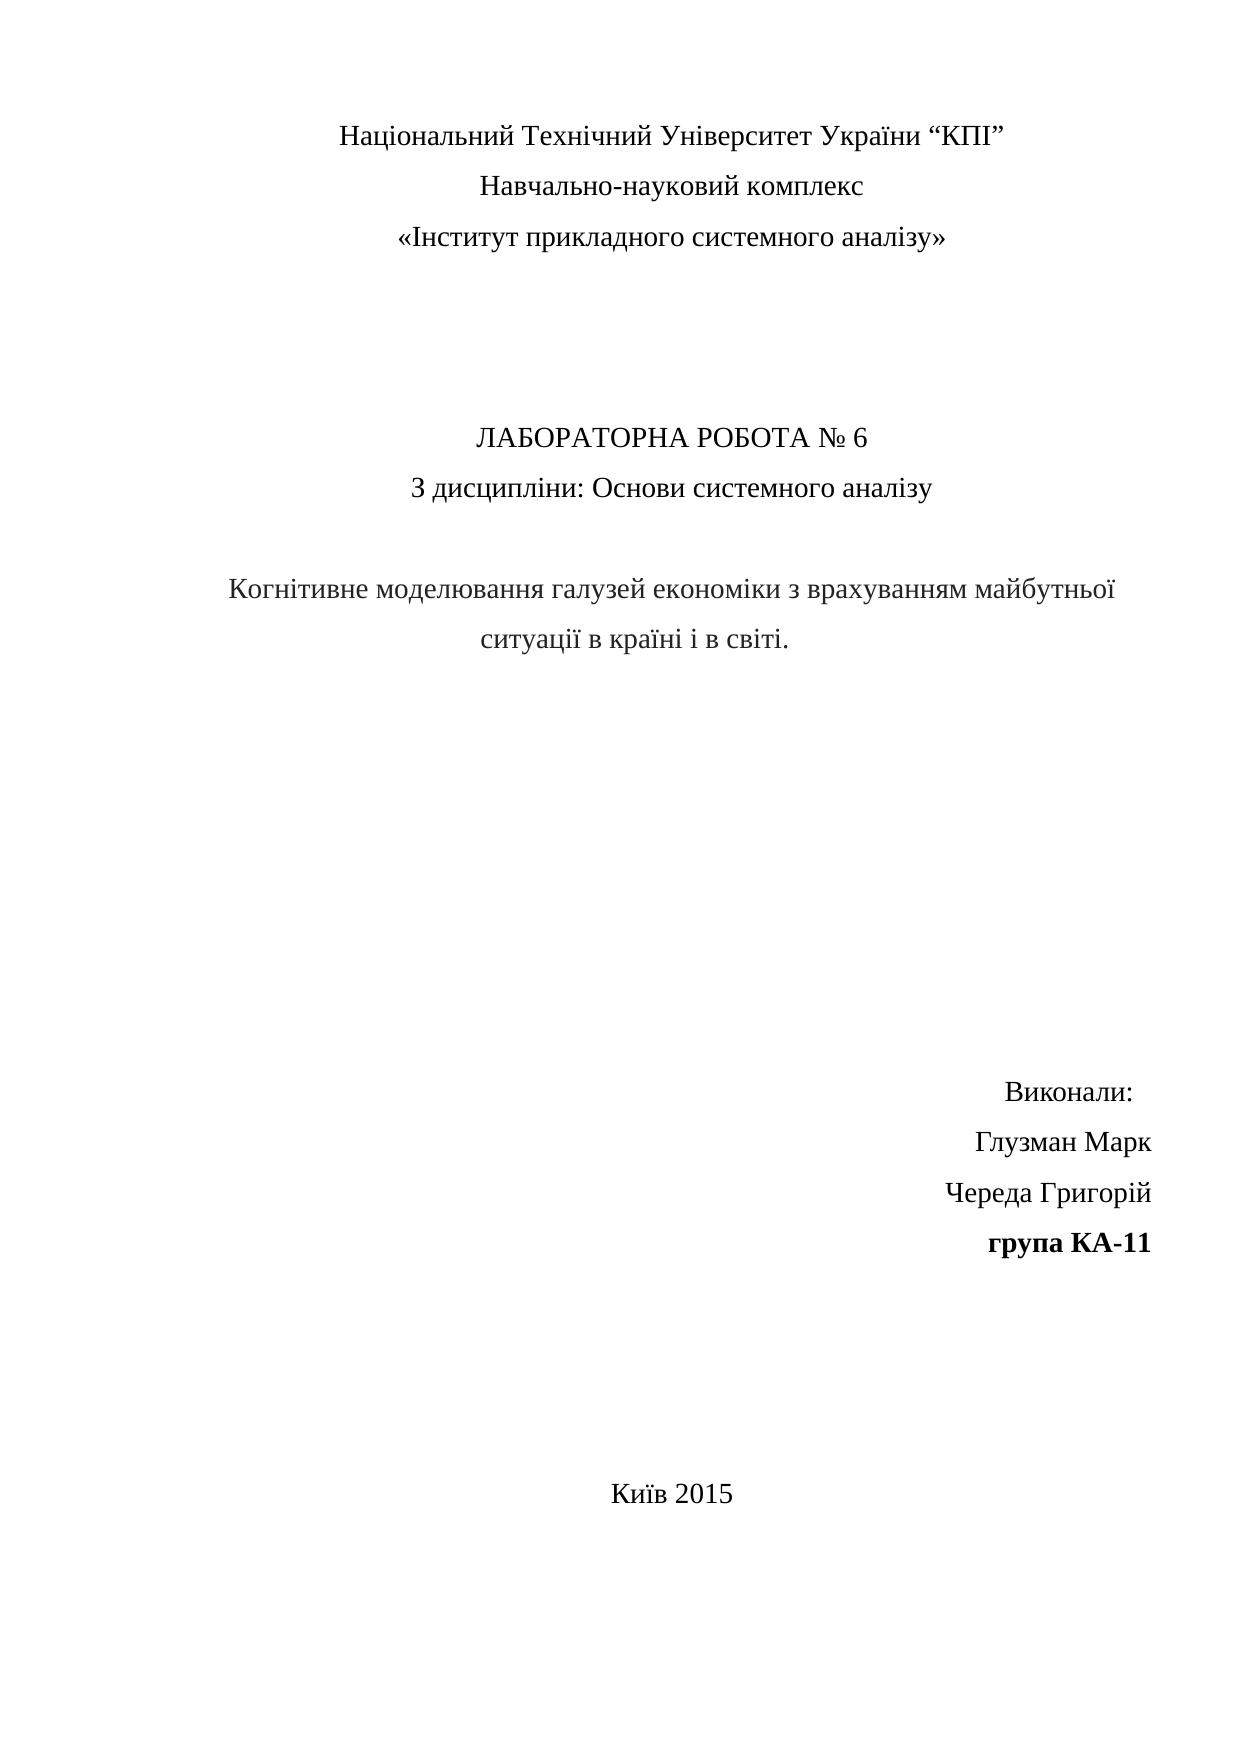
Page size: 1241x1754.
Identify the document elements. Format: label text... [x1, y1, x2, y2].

text «Інститут прикладного системного аналізу» [118, 219, 1152, 252]
text Череда Григорій група КА-11 [118, 1175, 1152, 1258]
subtitle Виконали: [118, 1074, 1152, 1108]
subtitle Глузман Марк [118, 1124, 1152, 1158]
text ЛАБОРАТОРНА РОБОТА № 6 [118, 420, 1152, 453]
text Когнітивне моделювання галузей економіки з врахуванням майбутньої ситуації в країні і в світі. [118, 571, 1152, 655]
text Національний Технічний Університет України “КПІ” [118, 118, 1152, 152]
text Навчально-науковий комплекс [118, 168, 1152, 202]
text З дисципліни: Основи системного аналізу [118, 470, 1152, 504]
text Київ 2015 [118, 1477, 1152, 1510]
